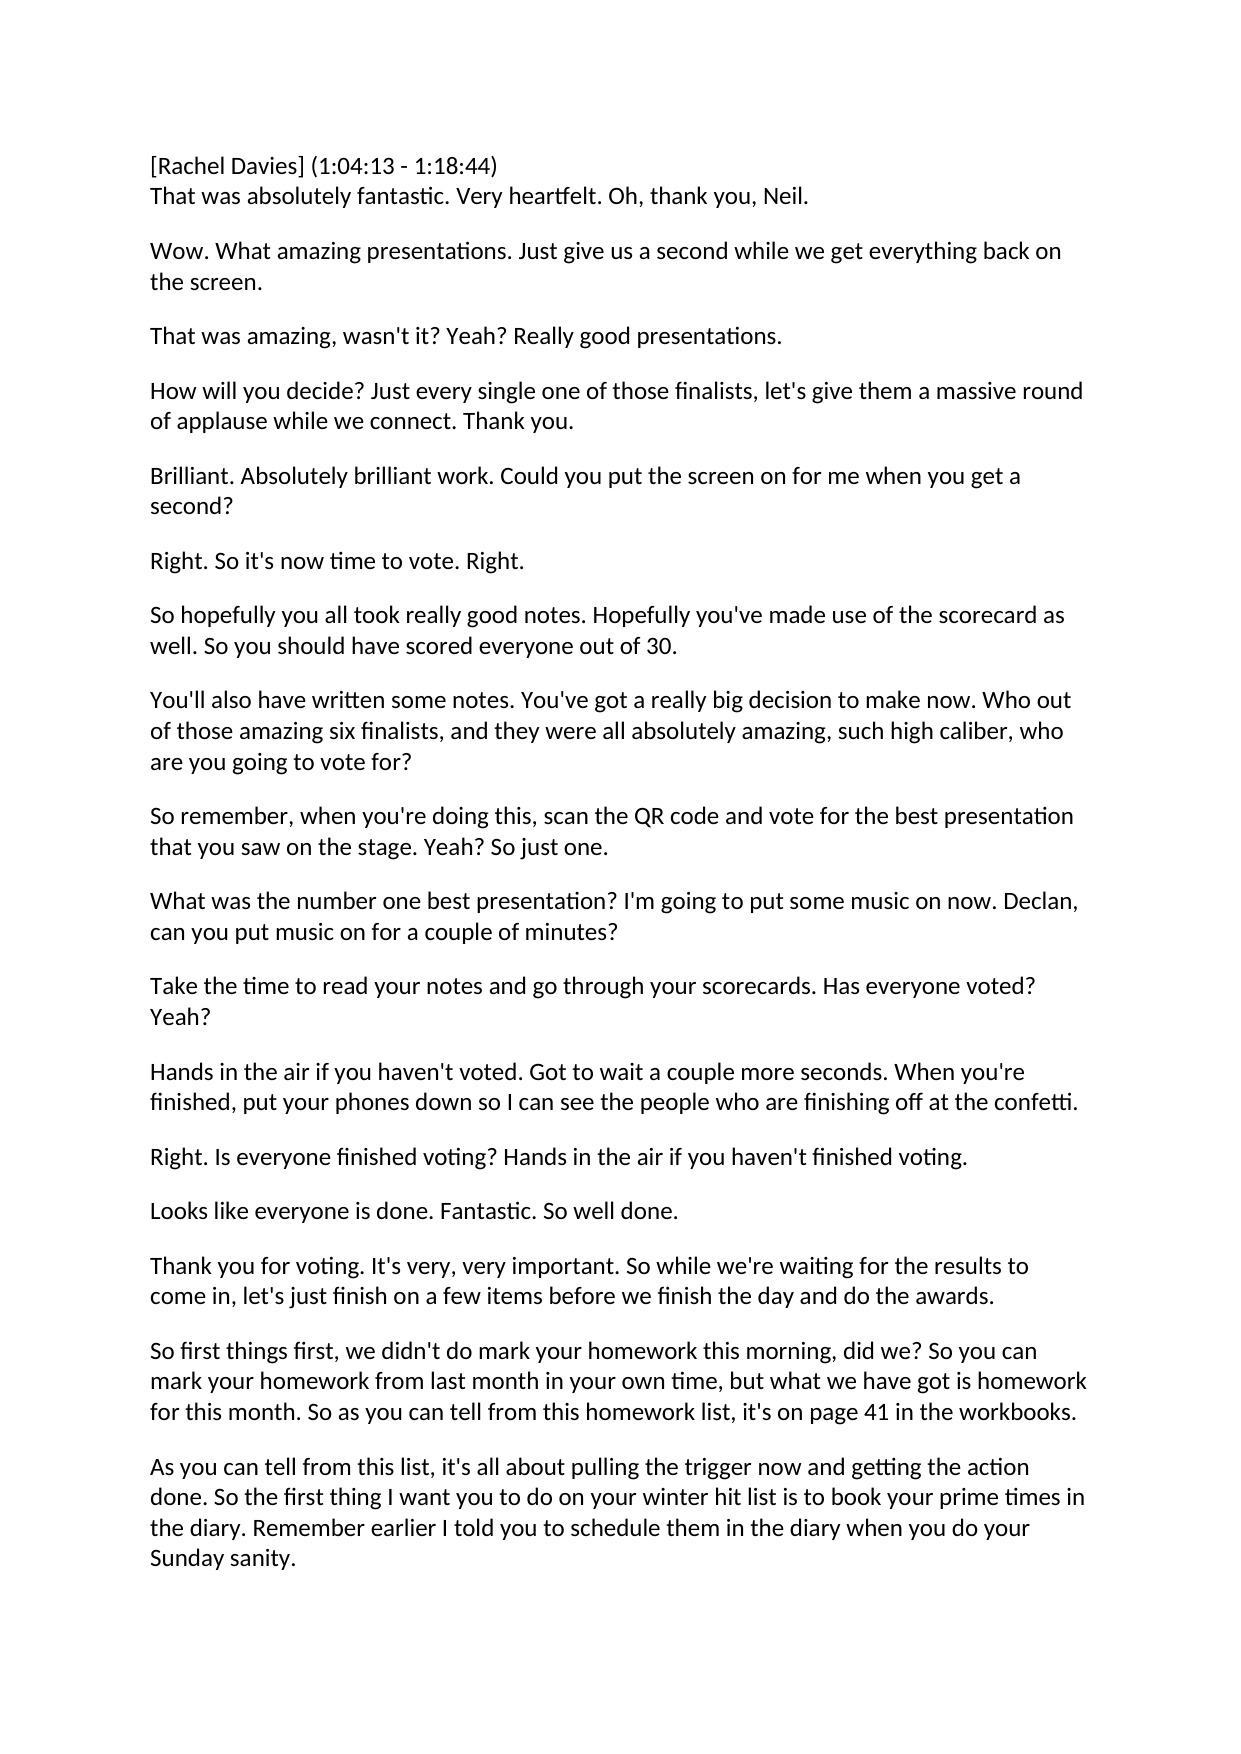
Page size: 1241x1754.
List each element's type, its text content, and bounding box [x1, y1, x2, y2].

text Looks like everyone is done. Fantastic. So well done. [150, 1195, 1090, 1226]
text [Rachel Davies] (1:04:13 - 1:18:44) [150, 150, 1090, 181]
text You'll also have written some notes. You've got a really big decision to make now. Who out of those amazing six finalists, and they were all absolutely amazing, such high caliber, who are you going to vote for? [150, 685, 1090, 776]
text Hands in the air if you haven't voted. Got to wait a couple more seconds. When you're finished, put your phones down so I can see the people who are finishing off at the confetti. [150, 1056, 1090, 1117]
text Brilliant. Absolutely brilliant work. Could you put the screen on for me when you get a second? [150, 460, 1090, 521]
text Wow. What amazing presentations. Just give us a second while we get everything back on the screen. [150, 235, 1090, 296]
text So remember, when you're doing this, scan the QR code and vote for the best presentation that you saw on the stage. Yeah? So just one. [150, 800, 1090, 861]
text Right. So it's now time to vote. Right. [150, 545, 1090, 576]
text What was the number one best presentation? I'm going to put some music on now. Declan, can you put music on for a couple of minutes? [150, 885, 1090, 946]
text Thank you for voting. It's very, very important. So while we're waiting for the results to come in, let's just finish on a few items before we finish the day and do the awards. [150, 1250, 1090, 1311]
text So hopefully you all took really good notes. Hopefully you've made use of the scorecard as well. So you should have scored everyone out of 30. [150, 599, 1090, 661]
text Right. Is everyone finished voting? Hands in the air if you haven't finished voting. [150, 1141, 1090, 1171]
text Take the time to read your notes and go through your scorecards. Has everyone voted? Yeah? [150, 971, 1090, 1032]
text That was absolutely fantastic. Very heartfelt. Oh, thank you, Neil. [150, 181, 1090, 211]
text As you can tell from this list, it's all about pulling the trigger now and getting the action done. So the first thing I want you to do on your winter hit list is to book your prime times in the diary. Remember earlier I told you to schedule them in the diary when you do your Sunday sanity. [150, 1451, 1090, 1573]
text How will you decide? Just every single one of those finalists, let's give them a massive round of applause while we connect. Thank you. [150, 375, 1090, 436]
text So first things first, we didn't do mark your homework this morning, did we? So you can mark your homework from last month in your own time, but what we have got is homework for this month. So as you can tell from this homework list, it's on page 41 in the workbooks. [150, 1335, 1090, 1427]
text That was amazing, wasn't it? Yeah? Really good presentations. [150, 320, 1090, 351]
